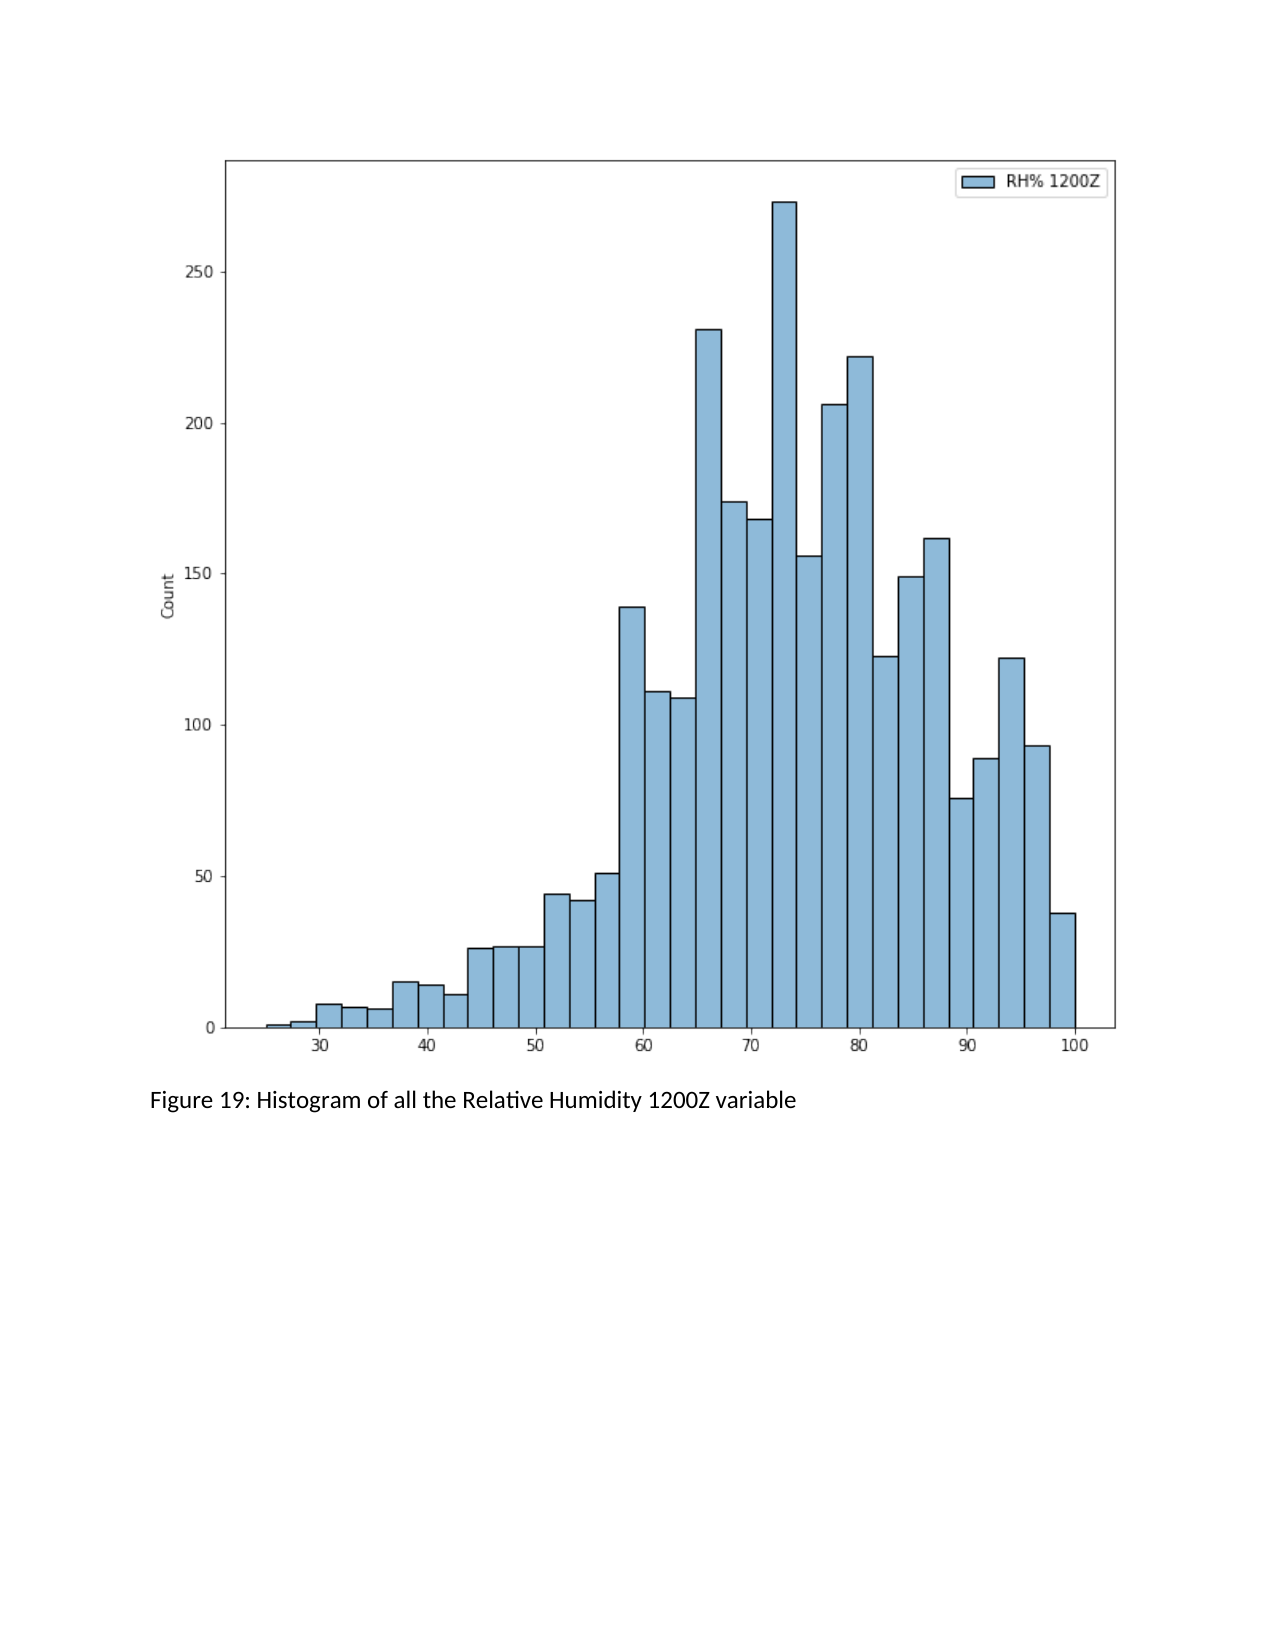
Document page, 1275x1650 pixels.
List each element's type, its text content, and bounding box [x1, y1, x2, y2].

text Figure 19: Histogram of all the Relative Humidity 1200Z variable [150, 1084, 1125, 1115]
picture [150, 150, 1125, 1066]
